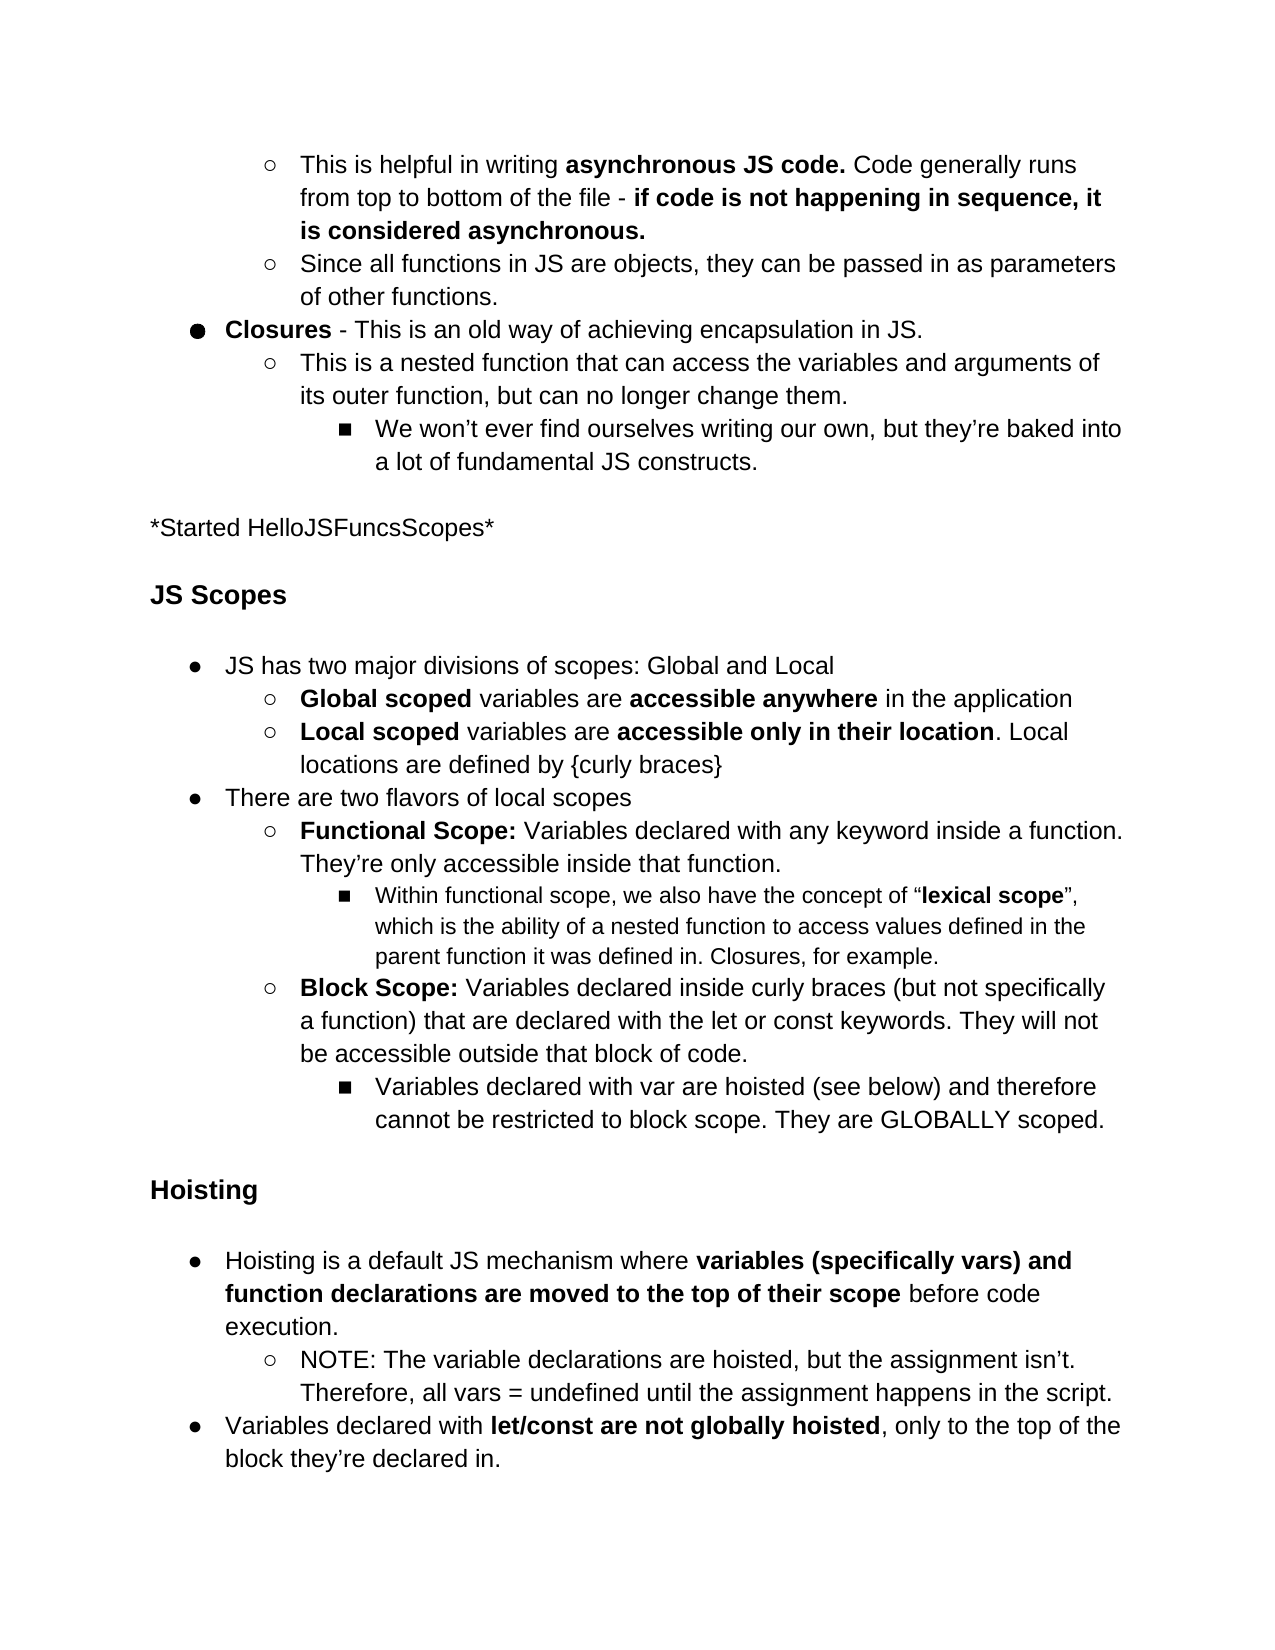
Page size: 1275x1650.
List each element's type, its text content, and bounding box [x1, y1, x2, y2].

list NOTE: The variable declarations are hoisted, but the assignment isn’t. Therefore, all vars = undefined until the assignment happens in the script. [262, 1345, 1125, 1407]
text Hoisting [150, 1174, 1125, 1205]
text JS Scopes [150, 579, 1125, 611]
list Global scoped variables are accessible anywhere in the application [262, 684, 1125, 713]
list Block Scope: Variables declared inside curly braces (but not specifically a function) that are declared with the let or const keywords. They will not be accessible outside that block of code. [262, 973, 1125, 1068]
list Closures - This is an old way of achieving encapsulation in JS. [187, 315, 1125, 344]
list Hoisting is a default JS mechanism where variables (specifically vars) and function declarations are moved to the top of their scope before code execution. [187, 1246, 1125, 1341]
list JS has two major divisions of scopes: Global and Local [187, 651, 1125, 680]
list There are two flavors of local scopes [187, 783, 1125, 812]
list Variables declared with let/const are not globally hoisted, only to the top of the block they’re declared in. [187, 1411, 1125, 1473]
list This is a nested function that can access the variables and arguments of its outer function, but can no longer change them. [262, 348, 1125, 410]
list Within functional scope, we also have the concept of “lexical scope”, which is the ability of a nested function to access values defined in the parent function it was defined in. Closures, for example. [337, 882, 1125, 969]
list This is helpful in writing asynchronous JS code. Code generally runs from top to bottom of the file - if code is not happening in sequence, it is considered asynchronous. [262, 150, 1125, 245]
list We won’t ever find ourselves writing our own, but they’re baked into a lot of fundamental JS constructs. [337, 414, 1125, 476]
list Functional Scope: Variables declared with any keyword inside a function. They’re only accessible inside that function. [262, 816, 1125, 878]
list Variables declared with var are hoisted (see below) and therefore cannot be restricted to block scope. They are GLOBALLY scoped. [337, 1072, 1125, 1134]
text *Started HelloJSFuncsScopes* [150, 513, 1125, 542]
list Local scoped variables are accessible only in their location. Local locations are defined by {curly braces} [262, 717, 1125, 779]
list Since all functions in JS are objects, they can be passed in as parameters of other functions. [262, 249, 1125, 311]
